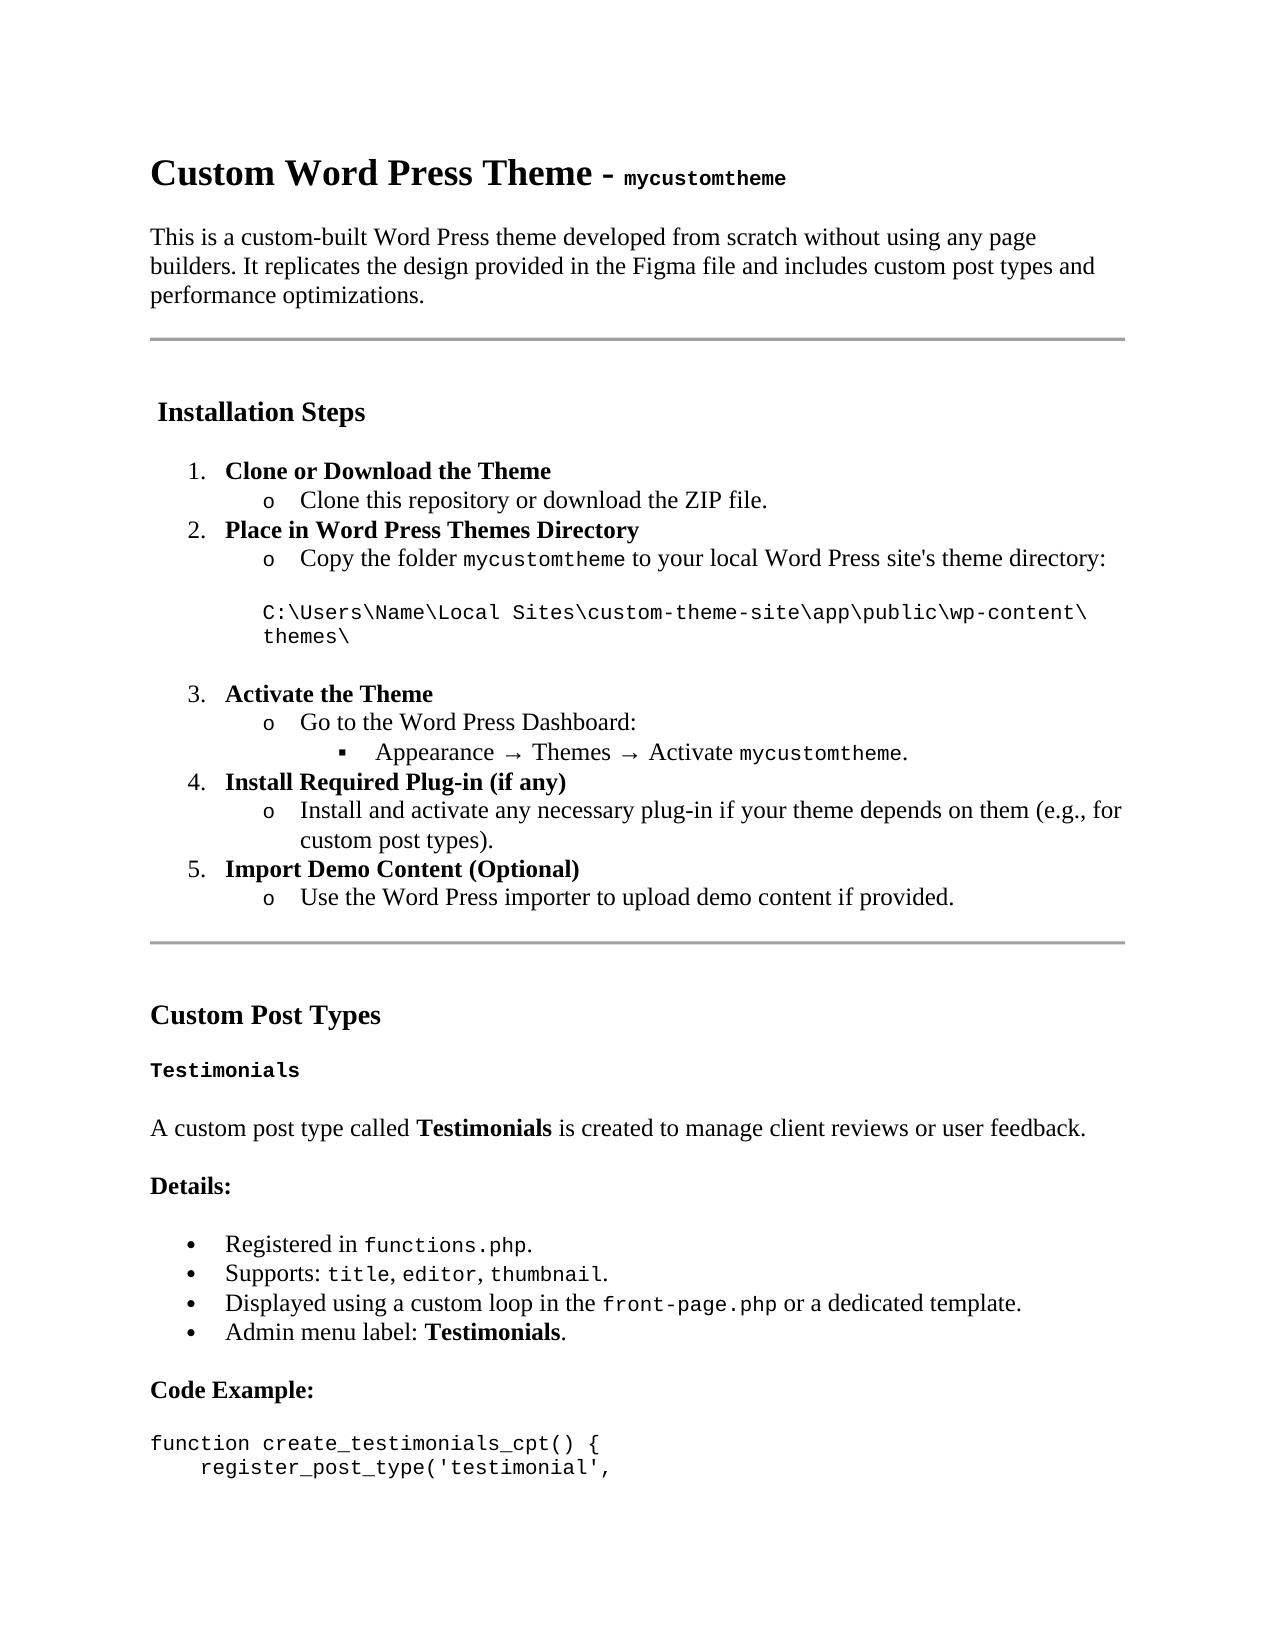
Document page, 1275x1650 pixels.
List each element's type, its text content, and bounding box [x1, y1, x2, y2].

text Details: [150, 1171, 1125, 1199]
list Registered in functions.php. [187, 1229, 1125, 1258]
text Code Example: [150, 1375, 1125, 1404]
list Clone this repository or download the ZIP file. [262, 485, 1125, 515]
list Place in Word Press Themes Directory [187, 515, 1125, 543]
list Appearance → Themes → Activate mycustomtheme. [337, 737, 1125, 767]
text Custom Word Press Theme - mycustomtheme [150, 150, 1125, 193]
list Go to the Word Press Dashboard: [262, 707, 1125, 737]
list Displayed using a custom loop in the front-page.php or a dedicated template. [187, 1288, 1125, 1317]
list Install Required Plug-in (if any) [187, 767, 1125, 795]
text This is a custom-built Word Press theme developed from scratch without using any page builders. It replicates the design provided in the Figma file and includes custom post types and performance optimizations. [150, 222, 1125, 308]
list Copy the folder mycustomtheme to your local Word Press site's theme directory: [262, 543, 1125, 573]
text Custom Post Types [150, 998, 1125, 1031]
list Supports: title, editor, thumbnail. [187, 1258, 1125, 1288]
text function create_testimonials_cpt() { [150, 1433, 1125, 1457]
text C:\Users\Name\Local Sites\custom-theme-site\app\public\wp-content\themes\ [262, 602, 1125, 649]
list Admin menu label: Testimonials. [187, 1317, 1125, 1346]
text Installation Steps [150, 395, 1125, 427]
list Use the Word Press importer to upload demo content if provided. [262, 882, 1125, 912]
text A custom post type called Testimonials is created to manage client reviews or user feedback. [150, 1113, 1125, 1142]
list Import Demo Content (Optional) [187, 854, 1125, 882]
text register_post_type('testimonial', [150, 1457, 1125, 1481]
list Install and activate any necessary plug-in if your theme depends on them (e.g., for custom post types). [262, 795, 1125, 854]
text Testimonials [150, 1060, 1125, 1084]
list Clone or Download the Theme [187, 456, 1125, 485]
list Activate the Theme [187, 679, 1125, 707]
